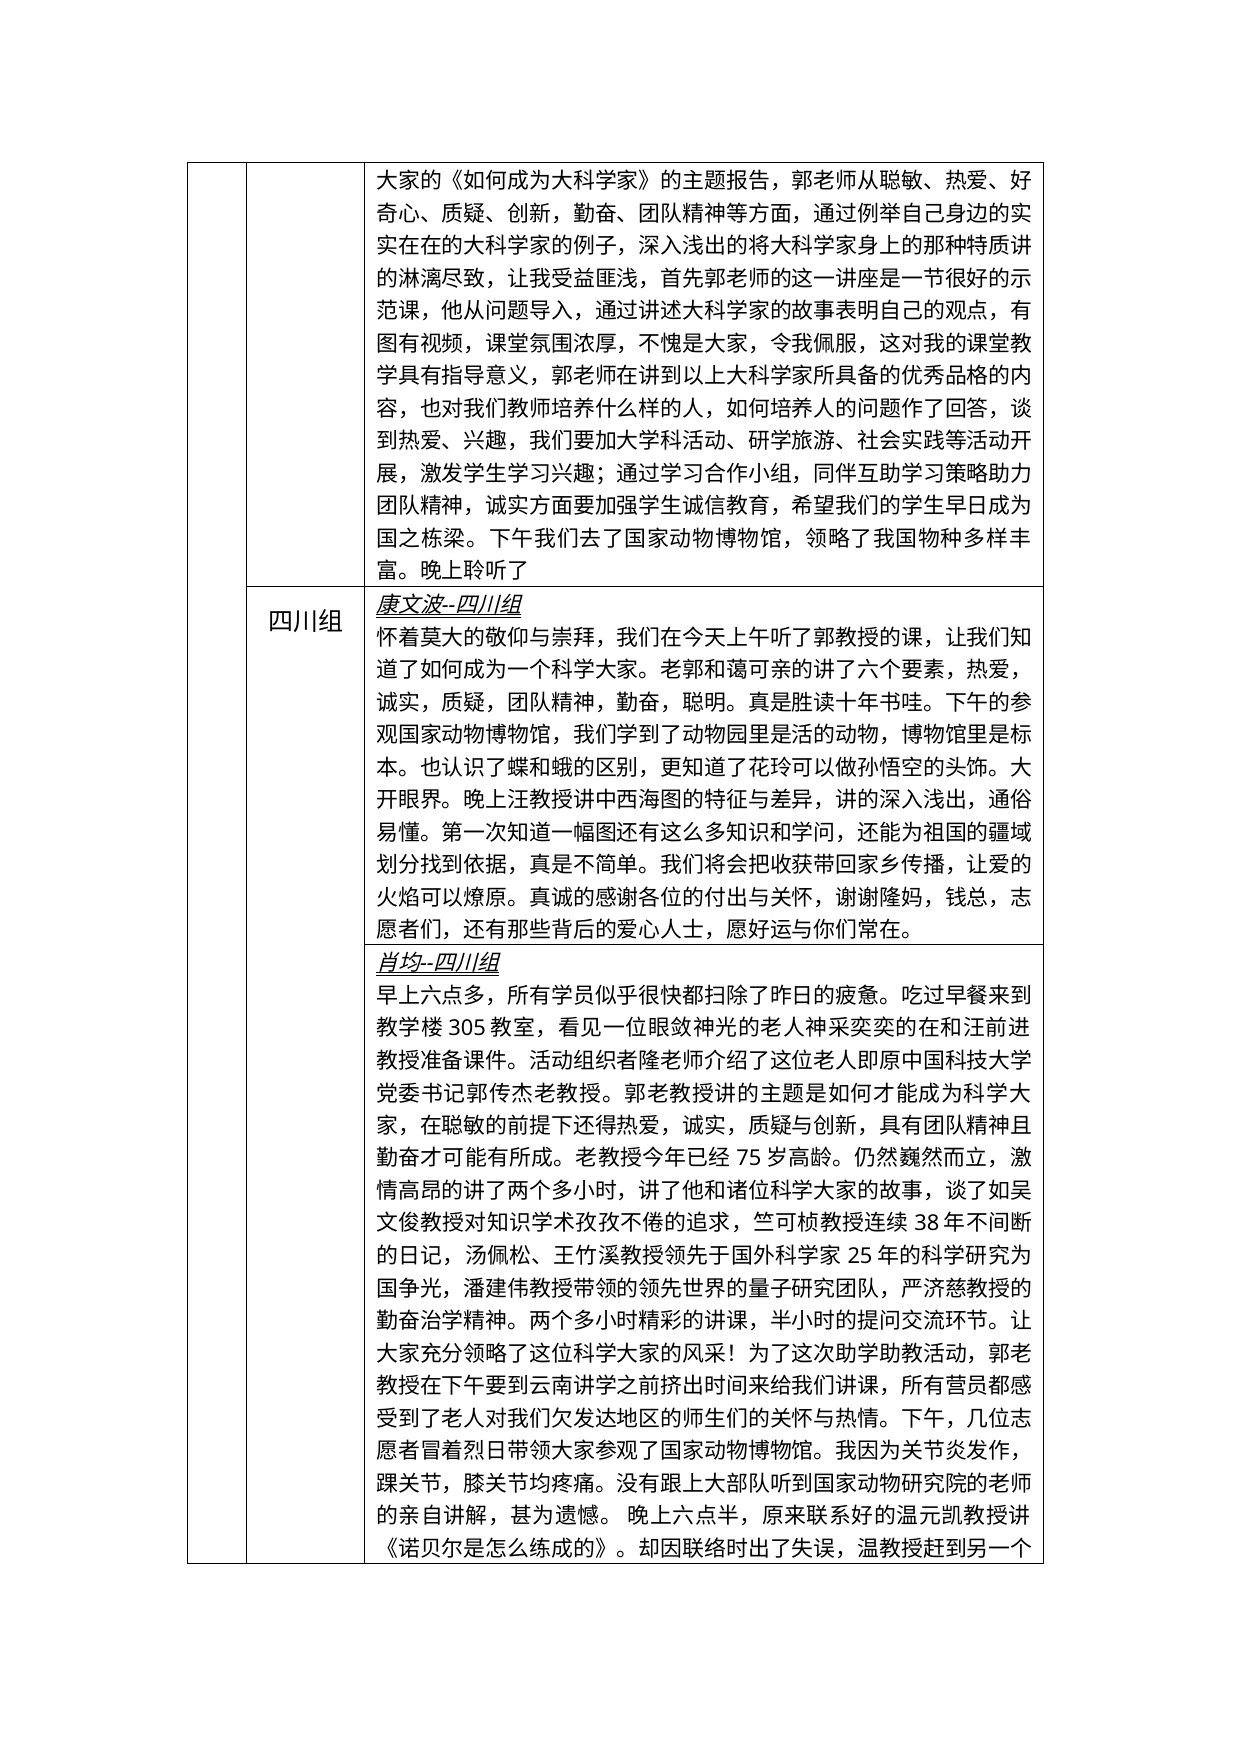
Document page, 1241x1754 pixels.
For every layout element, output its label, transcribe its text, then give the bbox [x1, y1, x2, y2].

table_cell 四川组 [247, 587, 364, 1563]
table_cell 康文波--四川组 怀着莫大的敬仰与崇拜，我们在今天上午听了郭教授的课，让我们知道了如何成为一个科学大家。老郭和蔼可亲的讲了六个要素，热爱，诚实，质疑，团队精神，勤奋，聪明。真是胜读十年书哇。下午的参观国家动物博物馆，我们学到了动物园里是活的动物，博物馆里是标本。也认识了蝶和蛾的区别，更知道了花玲可以做孙悟空的头饰。大开眼界。晚上汪教授讲中西海图的特征与差异，讲的深入浅出，通俗易懂。第一次知道一幅图还有这么多知识和学问，还能为祖国的疆域划分找到依据，真是不简单。我们将会把收获带回家乡传播，让爱的火焰可以燎原。真诚的感谢各位的付出与关怀，谢谢隆妈，钱总，志愿者们，还有那些背后的爱心人士，愿好运与你们常在。 [365, 587, 1043, 944]
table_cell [365, 163, 1043, 586]
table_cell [365, 945, 1043, 1563]
